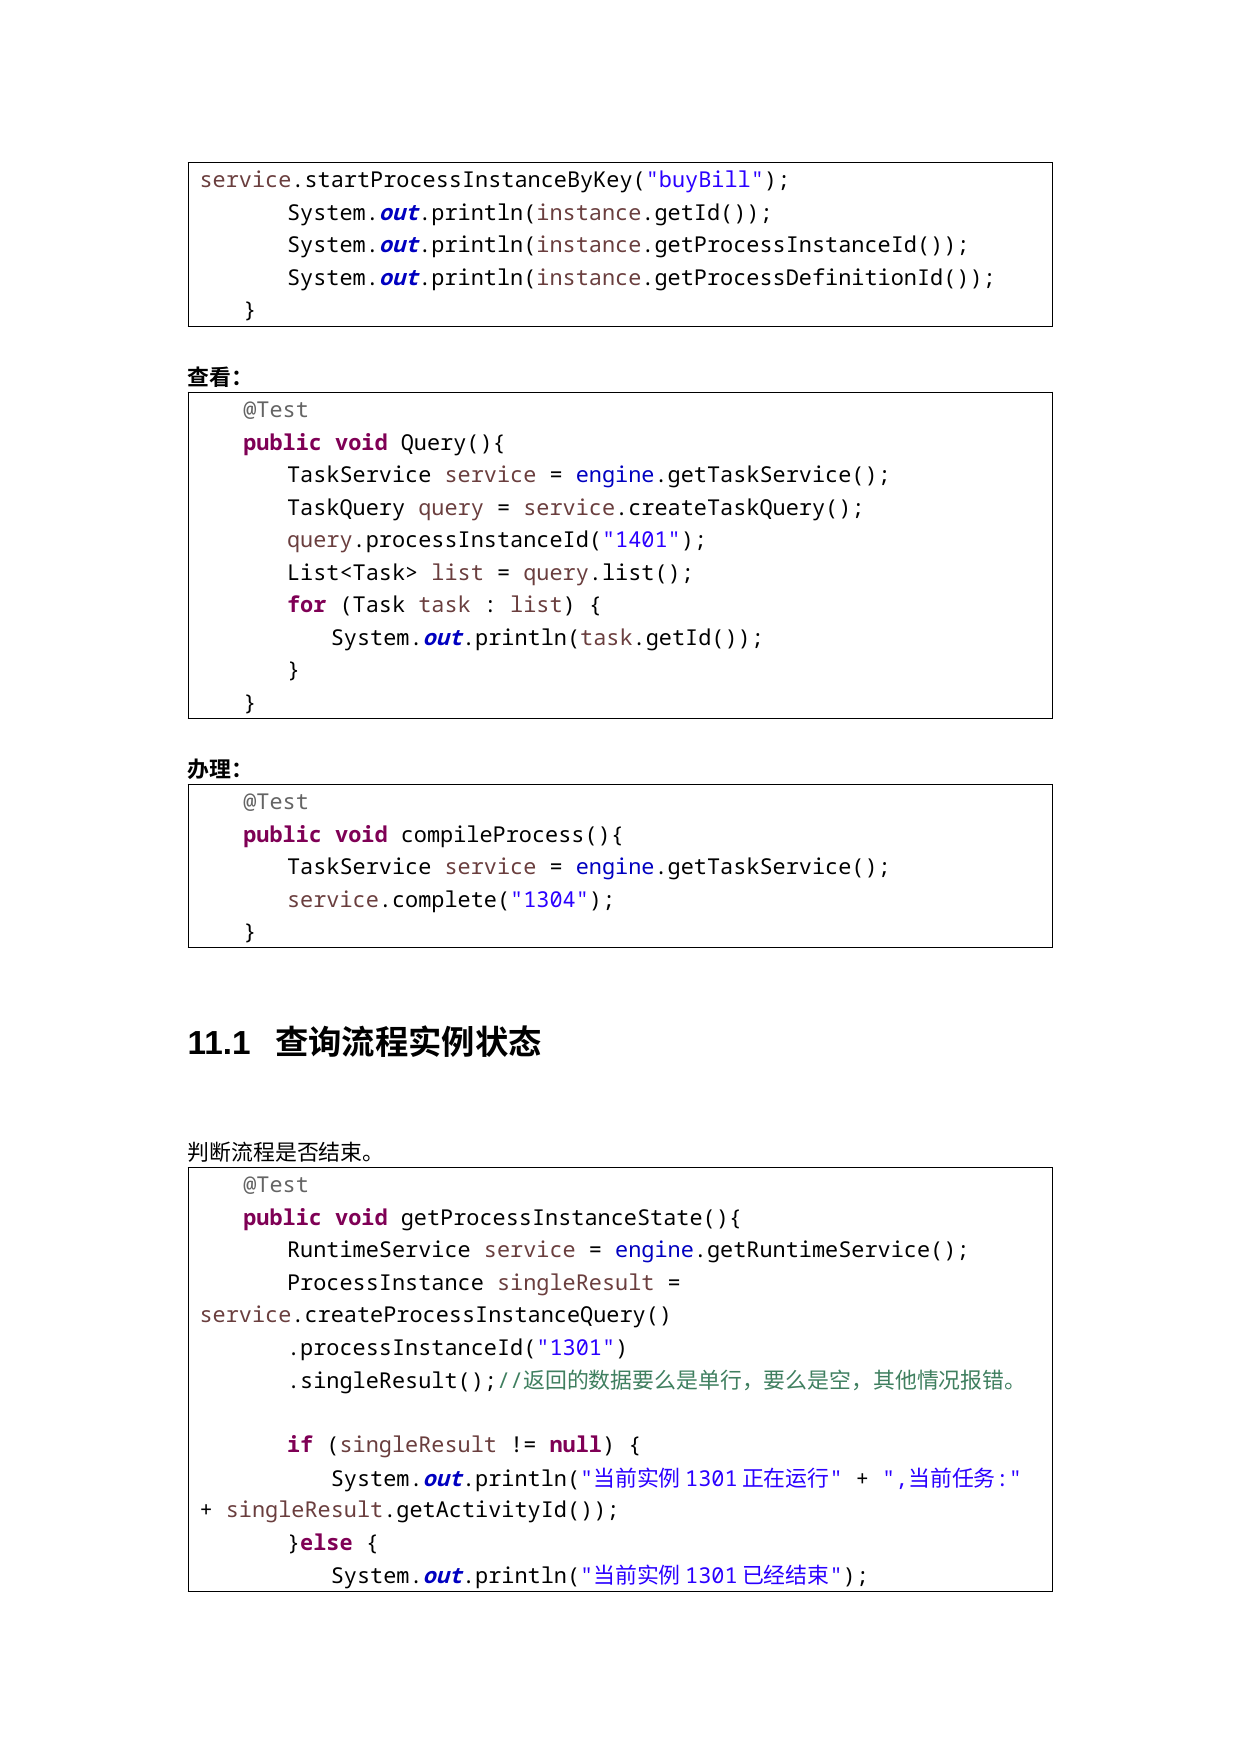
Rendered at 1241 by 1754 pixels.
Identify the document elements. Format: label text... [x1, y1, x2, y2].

text 判断流程是否结束。 [187, 1134, 1053, 1167]
table_header @Test public void Query(){ TaskService service = engine.getTaskService(); TaskQuery query = service.createTaskQuery(); query.processInstanceId("1401"); List<Task> list = query.list(); for (Task task : list) { System.out.println(task.getId()); } } [189, 393, 1052, 718]
text 查看： [187, 359, 1053, 392]
table_header @Test public void compileProcess(){ TaskService service = engine.getTaskService(); service.complete("1304"); } [189, 785, 1052, 947]
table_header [189, 163, 1052, 326]
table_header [189, 1168, 1052, 1591]
text 办理： [187, 751, 1053, 784]
subtitle 查询流程实例状态 [187, 1008, 1053, 1073]
